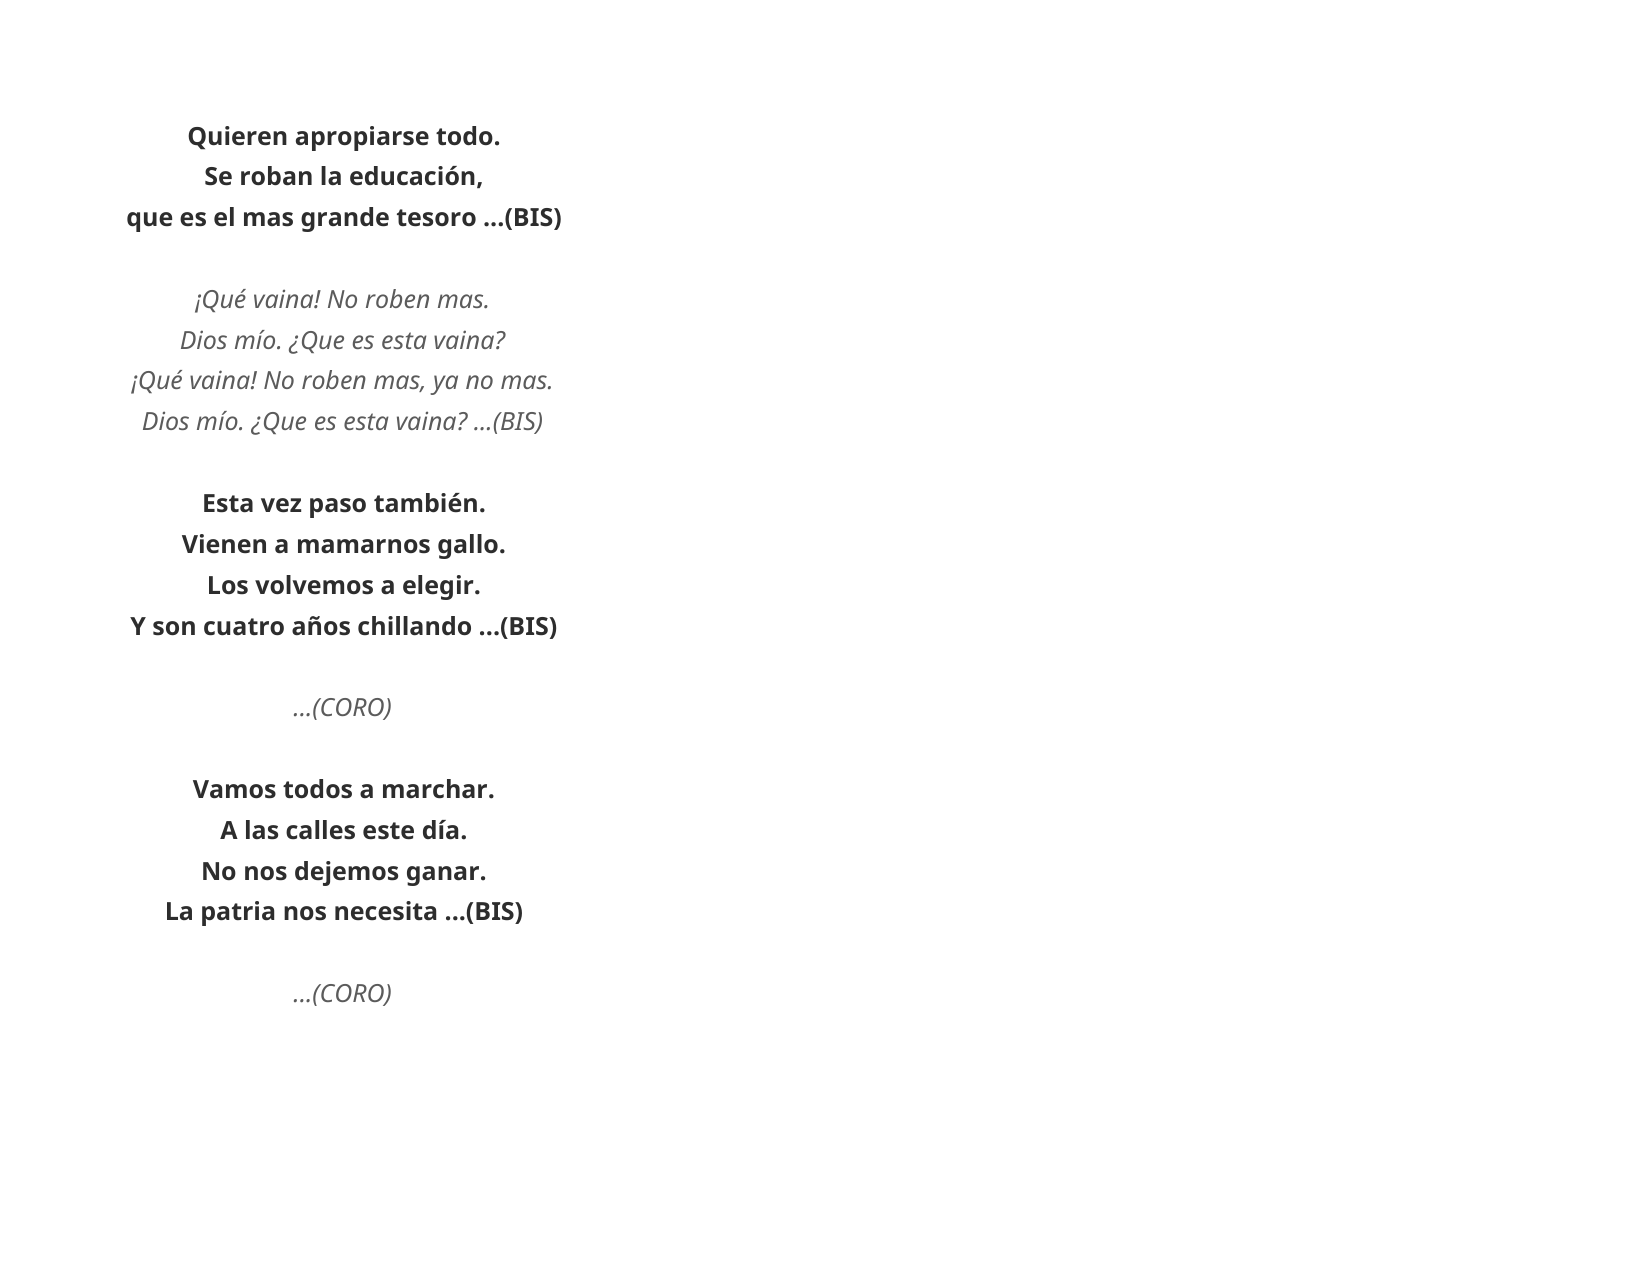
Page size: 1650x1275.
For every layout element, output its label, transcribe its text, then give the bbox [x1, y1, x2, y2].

text La patria nos necesita ...(BIS) [118, 894, 569, 928]
text ...(CORO) [118, 976, 569, 1010]
text Dios mío. ¿Que es esta vaina? ...(BIS) [118, 404, 569, 438]
text Los volvemos a elegir. [118, 567, 569, 601]
text Vamos todos a marchar. [118, 771, 569, 806]
text No nos dejemos ganar. [118, 853, 569, 887]
text ...(CORO) [118, 690, 569, 724]
text Vienen a mamarnos gallo. [118, 526, 569, 561]
text que es el mas grande tesoro ...(BIS) [118, 200, 569, 234]
text ¡Qué vaina! No roben mas, ya no mas. [118, 363, 569, 397]
text Quieren apropiarse todo. [118, 118, 569, 152]
text A las calles este día. [118, 812, 569, 846]
text Y son cuatro años chillando ...(BIS) [118, 608, 569, 642]
text Dios mío. ¿Que es esta vaina? [118, 322, 569, 356]
text ¡Qué vaina! No roben mas. [118, 281, 569, 316]
text Se roban la educación, [118, 159, 569, 193]
text Esta vez paso también. [118, 486, 569, 520]
